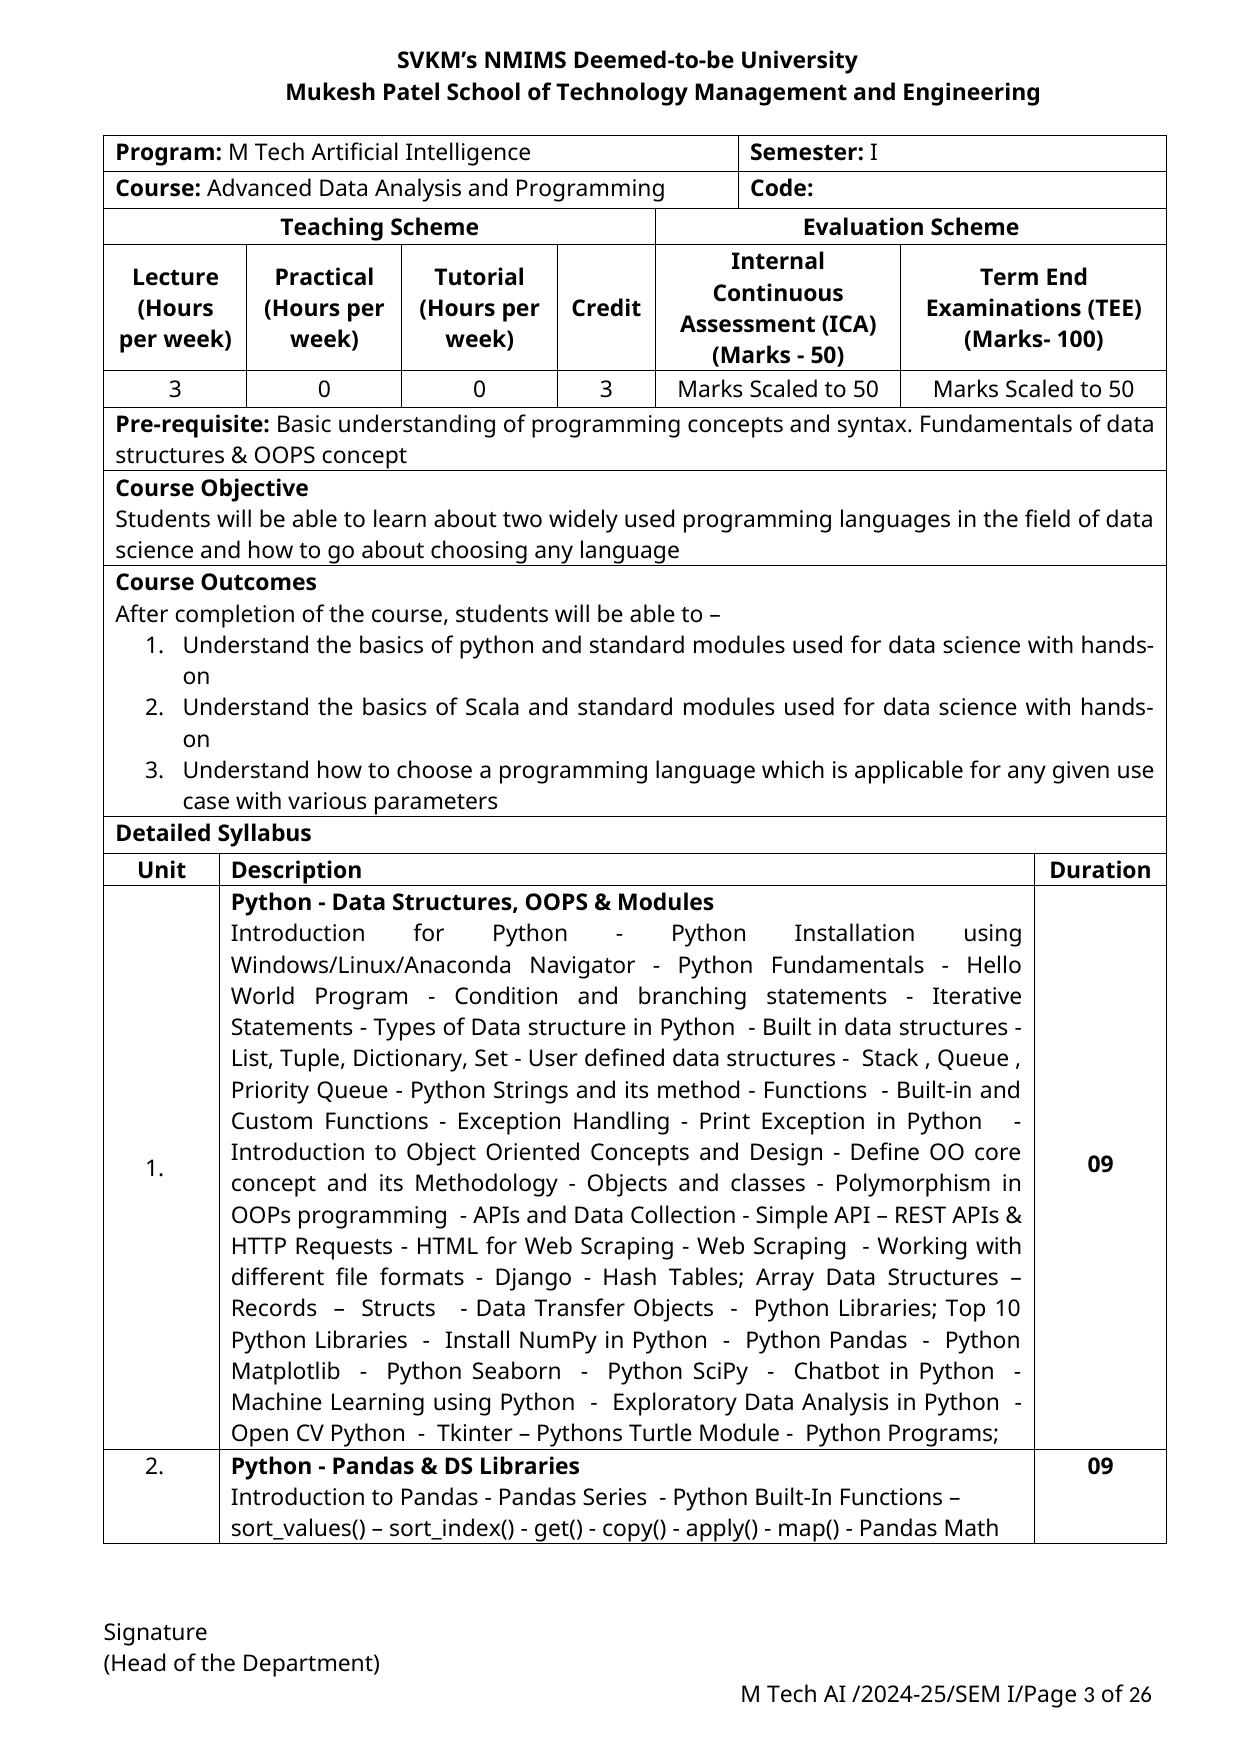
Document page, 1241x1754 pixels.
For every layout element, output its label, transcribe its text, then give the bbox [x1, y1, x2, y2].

table_cell Duration [1035, 854, 1166, 885]
table_cell Course Objective Students will be able to learn about two widely used programming languages in the field of data science and how to go about choosing any language [104, 471, 1166, 565]
table_cell Code: [739, 172, 1166, 208]
table_cell 0 [402, 371, 557, 407]
table_cell Lecture (Hours per week) [104, 245, 246, 370]
table_cell Description [220, 854, 1034, 885]
table_cell 0 [247, 371, 401, 407]
table_cell Teaching Scheme [104, 209, 655, 244]
table_cell Unit [104, 854, 219, 885]
table_cell Evaluation Scheme [656, 209, 1166, 244]
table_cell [220, 1450, 1034, 1543]
table_cell Pre-requisite: Basic understanding of programming concepts and syntax. Fundamentals of data structures & OOPS concept [104, 408, 1166, 470]
table_cell 09 [1035, 1450, 1166, 1543]
table_cell Detailed Syllabus [104, 817, 1166, 853]
table_cell Practical (Hours per week) [247, 245, 401, 370]
table_cell Credit [558, 245, 655, 370]
table_cell Course Outcomes After completion of the course, students will be able to – Understand the basics of python and standard modules used for data science with hands-on Understand the basics of Scala and standard modules used for data science with hands-on Understand how to choose a programming language which is applicable for any given use case with various parameters [104, 566, 1166, 816]
table_cell 3 [104, 371, 246, 407]
table_cell Tutorial (Hours per week) [402, 245, 557, 370]
table_cell Python - Data Structures, OOPS & Modules Introduction for Python - Python Installation using Windows/Linux/Anaconda Navigator - Python Fundamentals - Hello World Program - Condition and branching statements - Iterative Statements - Types of Data structure in Python - Built in data structures - List, Tuple, Dictionary, Set - User defined data structures - Stack , Queue , Priority Queue - Python Strings and its method - Functions - Built-in and Custom Functions - Exception Handling - Print Exception in Python - Introduction to Object Oriented Concepts and Design - Define OO core concept and its Methodology - Objects and classes - Polymorphism in OOPs programming - APIs and Data Collection - Simple API – REST APIs & HTTP Requests - HTML for Web Scraping - Web Scraping - Working with different file formats - Django - Hash Tables; Array Data Structures – Records – Structs - Data Transfer Objects - Python Libraries; Top 10 Python Libraries - Install NumPy in Python - Python Pandas - Python Matplotlib - Python Seaborn - Python SciPy - Chatbot in Python - Machine Learning using Python - Exploratory Data Analysis in Python - Open CV Python - Tkinter – Pythons Turtle Module - Python Programs; [220, 886, 1034, 1448]
table_cell [104, 886, 219, 1448]
table_cell Marks Scaled to 50 [901, 371, 1166, 407]
table_cell Marks Scaled to 50 [656, 371, 900, 407]
table_header Program: M Tech Artificial Intelligence [104, 136, 738, 171]
table_header Semester: I [739, 136, 1166, 171]
table_cell Term End Examinations (TEE) (Marks- 100) [901, 245, 1166, 370]
table_cell Course: Advanced Data Analysis and Programming [104, 172, 738, 208]
table_cell [104, 1450, 219, 1543]
table_cell 09 [1035, 886, 1166, 1448]
table_cell Internal Continuous Assessment (ICA) (Marks - 50) [656, 245, 900, 370]
table_cell 3 [558, 371, 655, 407]
